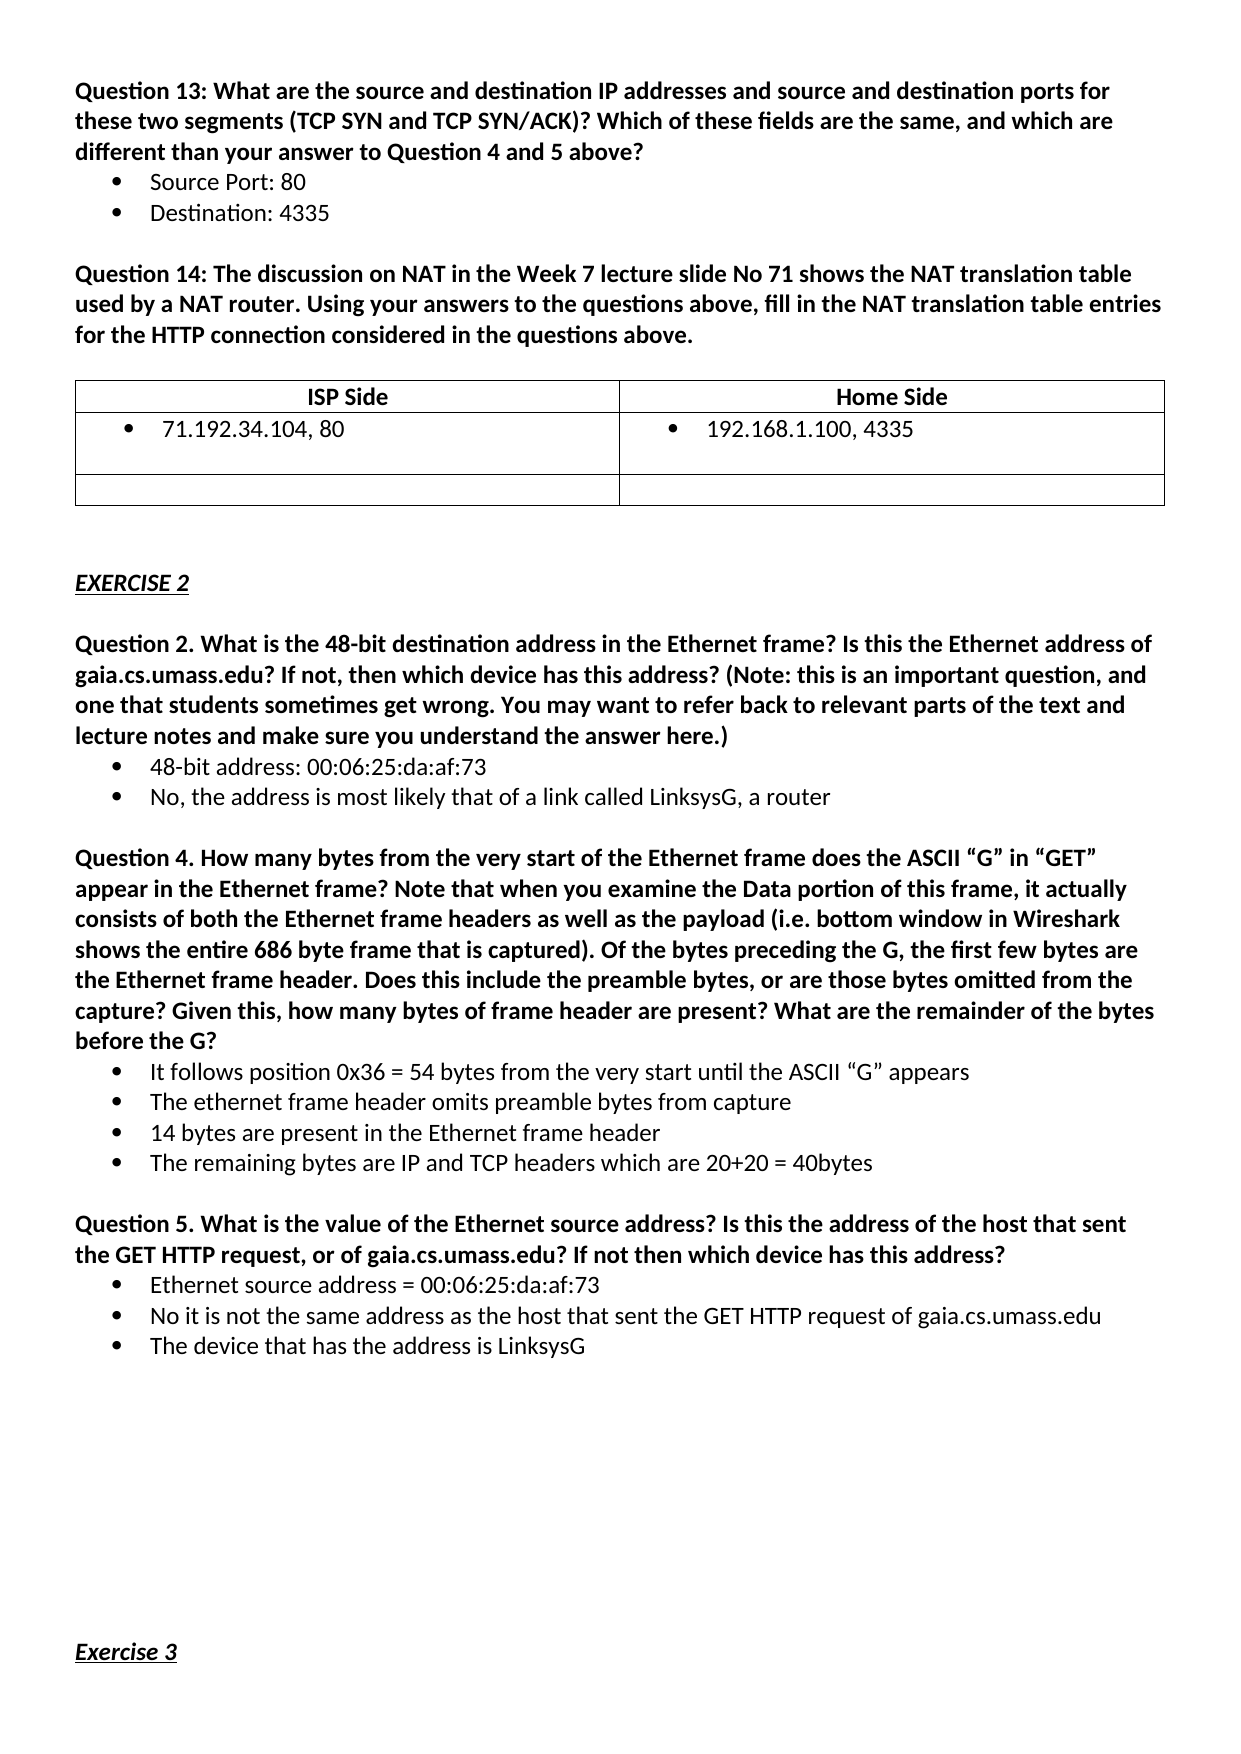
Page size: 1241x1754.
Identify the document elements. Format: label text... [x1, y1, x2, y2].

list 48-bit address: 00:06:25:da:af:73 [112, 751, 1165, 781]
list No, the address is most likely that of a link called LinksysG, a router [112, 781, 1165, 812]
list 14 bytes are present in the Ethernet frame header [112, 1117, 1165, 1147]
text EXERCISE 2 [75, 567, 1165, 598]
text Exercise 3 [75, 1636, 1165, 1666]
text Question 2. What is the 48-bit destination address in the Ethernet frame? Is this the Ethernet address of gaia.cs.umass.edu? If not, then which device has this address? (Note: this is an important question, and one that students sometimes get wrong. You may want to refer back to relevant parts of the text and lecture notes and make sure you understand the answer here.) [75, 628, 1165, 751]
list No it is not the same address as the host that sent the GET HTTP request of gaia.cs.umass.edu [112, 1300, 1165, 1331]
table_cell [76, 475, 619, 505]
table_cell [620, 475, 1164, 505]
list It follows position 0x36 = 54 bytes from the very start until the ASCII “G” appears [112, 1056, 1165, 1086]
list Ethernet source address = 00:06:25:da:af:73 [112, 1269, 1165, 1300]
text Question 5. What is the value of the Ethernet source address? Is this the address of the host that sent the GET HTTP request, or of gaia.cs.umass.edu? If not then which device has this address? [75, 1208, 1165, 1269]
list The ethernet frame header omits preamble bytes from capture [112, 1086, 1165, 1117]
text Question 14: The discussion on NAT in the Week 7 lecture slide No 71 shows the NAT translation table used by a NAT router. Using your answers to the questions above, fill in the NAT translation table entries for the HTTP connection considered in the questions above. [75, 258, 1165, 350]
table_header ISP Side [76, 381, 619, 412]
text Question 13: What are the source and destination IP addresses and source and destination ports for these two segments (TCP SYN and TCP SYN/ACK)? Which of these fields are the same, and which are different than your answer to Question 4 and 5 above? [75, 75, 1165, 167]
list The device that has the address is LinksysG [112, 1331, 1165, 1361]
table_header Home Side [620, 381, 1164, 412]
list Source Port: 80 [112, 167, 1165, 197]
list Destination: 4335 [112, 197, 1165, 228]
table_cell 71.192.34.104, 80 [76, 413, 619, 474]
text Question 4. How many bytes from the very start of the Ethernet frame does the ASCII “G” in “GET” appear in the Ethernet frame? Note that when you examine the Data portion of this frame, it actually consists of both the Ethernet frame headers as well as the payload (i.e. bottom window in Wireshark shows the entire 686 byte frame that is captured). Of the bytes preceding the G, the first few bytes are the Ethernet frame header. Does this include the preamble bytes, or are those bytes omitted from the capture? Given this, how many bytes of frame header are present? What are the remainder of the bytes before the G? [75, 842, 1165, 1056]
list The remaining bytes are IP and TCP headers which are 20+20 = 40bytes [112, 1147, 1165, 1178]
table_cell 192.168.1.100, 4335 [620, 413, 1164, 474]
